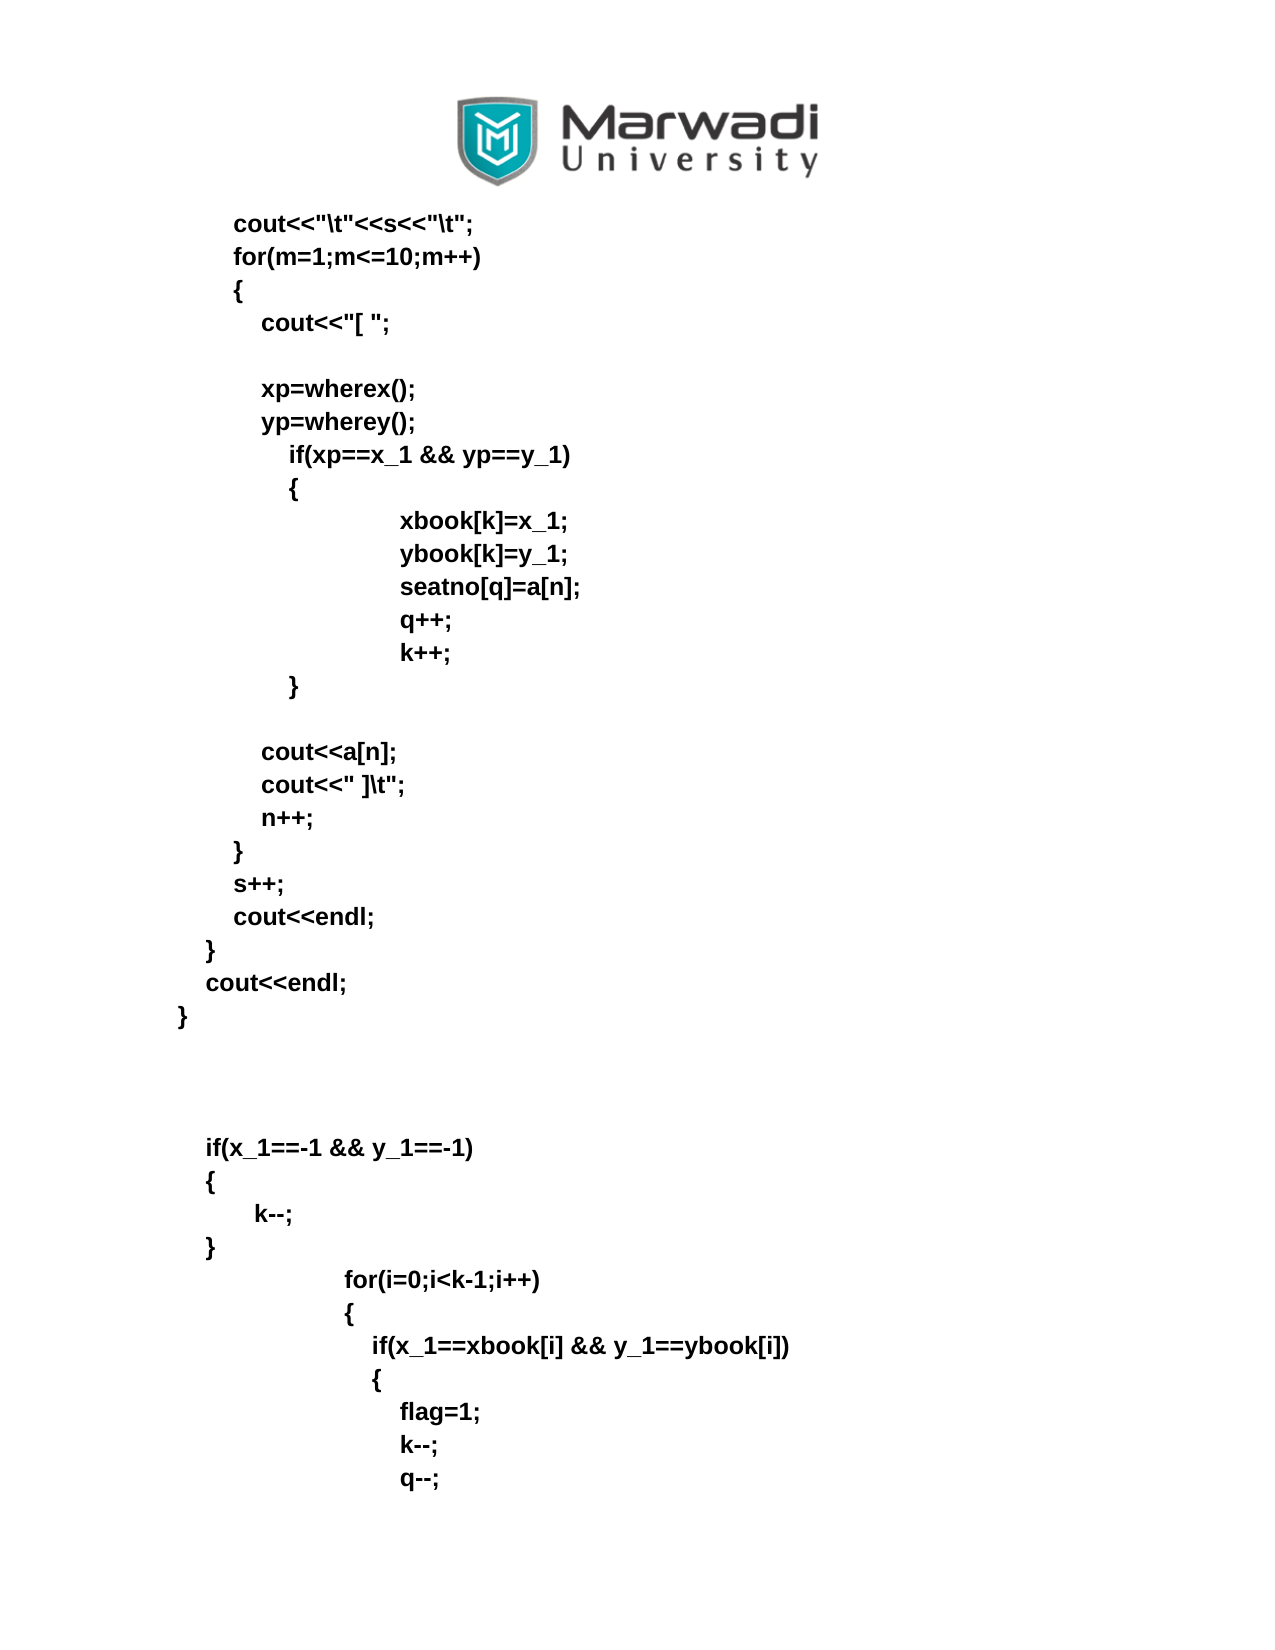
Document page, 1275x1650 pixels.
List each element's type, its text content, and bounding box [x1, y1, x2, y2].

text } [150, 935, 1125, 964]
text yp=wherey(); [150, 407, 1125, 435]
text cout<<a[n]; [150, 737, 1125, 766]
text xp=wherex(); [150, 374, 1125, 402]
text flag=1; [150, 1397, 1125, 1426]
text { [150, 1298, 1125, 1327]
text } [150, 1232, 1125, 1261]
text k--; [150, 1430, 1125, 1459]
text cout<<" ]\t"; [150, 770, 1125, 799]
picture [435, 75, 840, 209]
text cout<<"[ "; [150, 308, 1125, 336]
text for(m=1;m<=10;m++) [150, 242, 1125, 270]
text q--; [150, 1463, 1125, 1492]
text if(xp==x_1 && yp==y_1) [150, 440, 1125, 468]
text ybook[k]=y_1; [150, 539, 1125, 567]
text { [150, 274, 1125, 303]
text q++; [150, 605, 1125, 633]
text } [150, 836, 1125, 865]
text cout<<endl; [150, 968, 1125, 997]
text xbook[k]=x_1; [150, 506, 1125, 534]
text s++; [150, 869, 1125, 898]
text k++; [150, 638, 1125, 667]
text cout<<"\t"<<s<<"\t"; [150, 208, 1125, 237]
text cout<<endl; [150, 902, 1125, 931]
text if(x_1==xbook[i] && y_1==ybook[i]) [150, 1331, 1125, 1360]
text k--; [150, 1199, 1125, 1228]
text seatno[q]=a[n]; [150, 572, 1125, 601]
text if(x_1==-1 && y_1==-1) [150, 1133, 1125, 1162]
text for(i=0;i<k-1;i++) [150, 1265, 1125, 1294]
text n++; [150, 803, 1125, 832]
text { [150, 1364, 1125, 1393]
text } [150, 671, 1125, 699]
text { [150, 1166, 1125, 1195]
text { [150, 473, 1125, 501]
text } [150, 1001, 1125, 1030]
